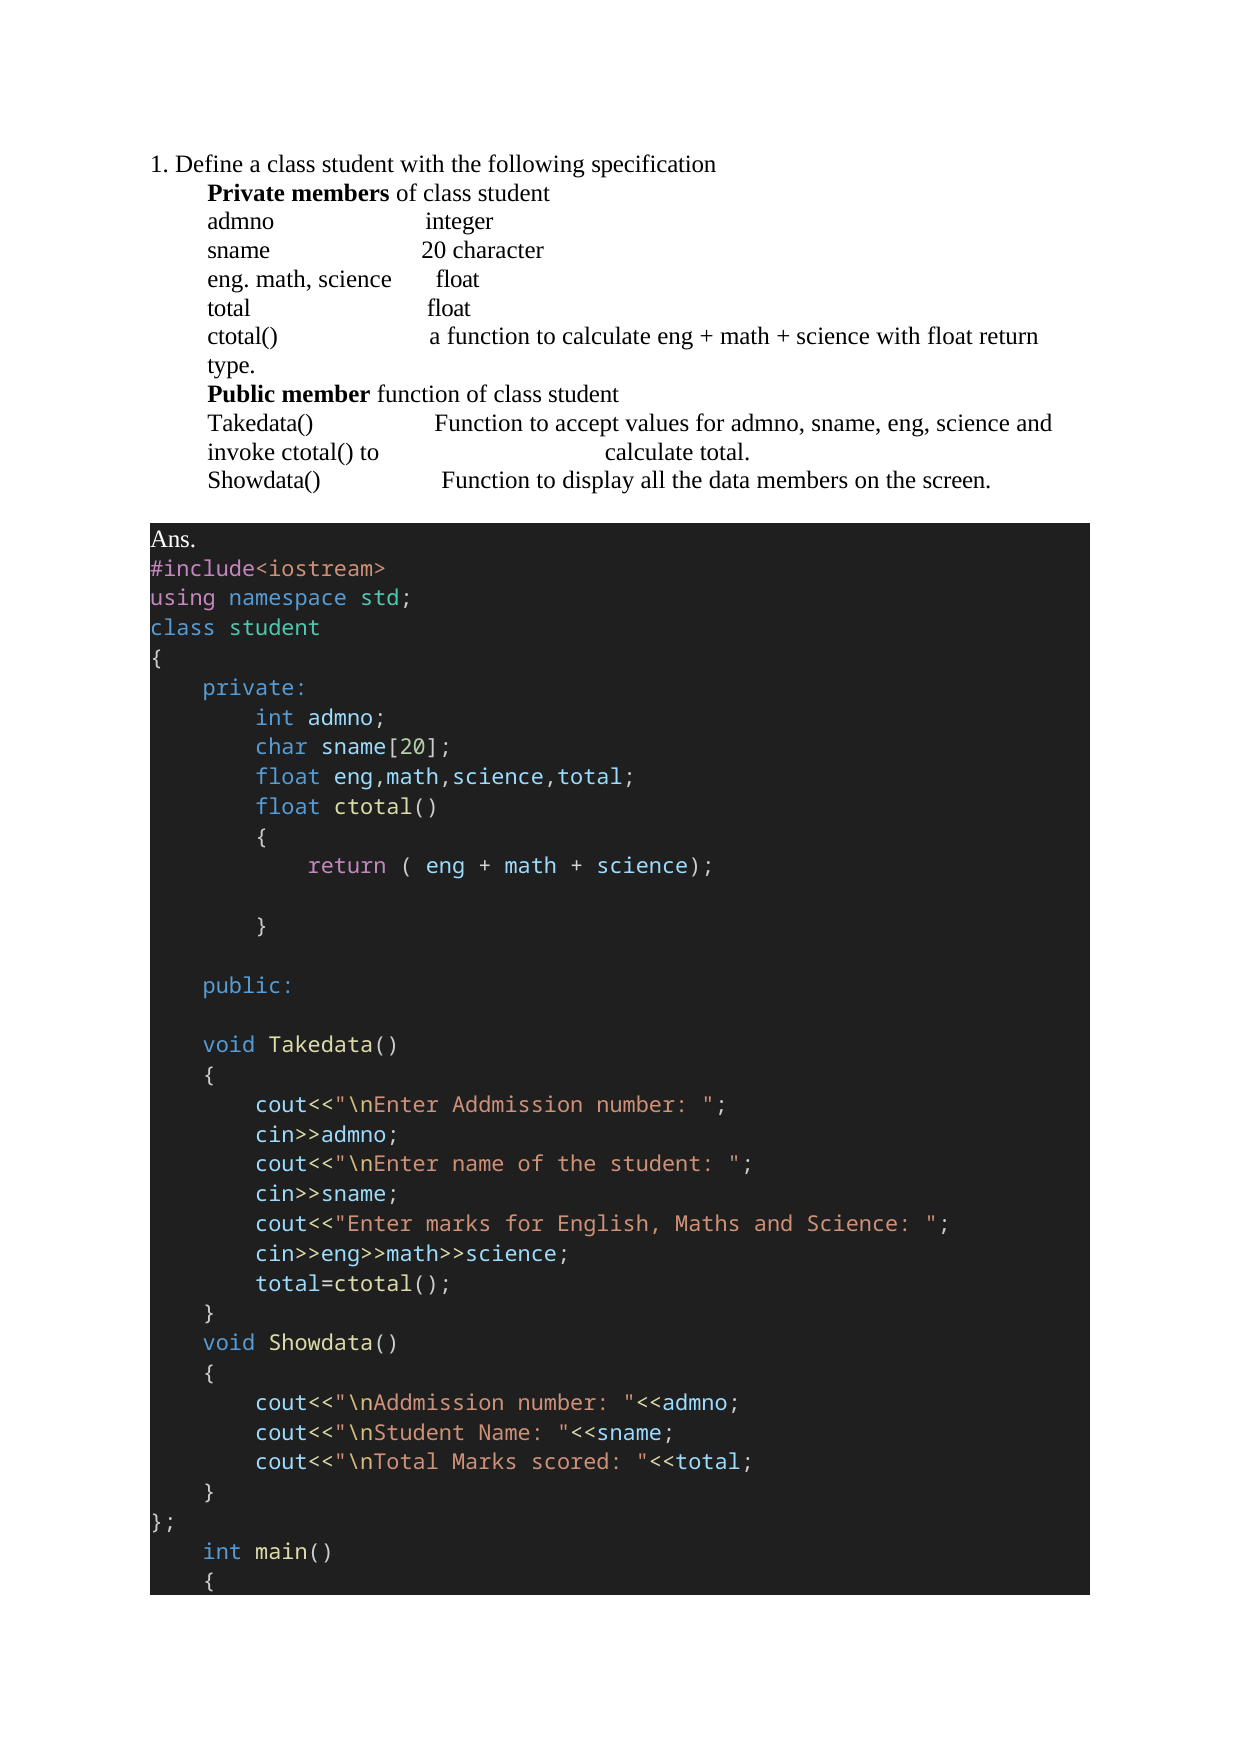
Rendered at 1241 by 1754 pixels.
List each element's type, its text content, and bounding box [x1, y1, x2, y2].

text } [150, 910, 1090, 940]
text return ( eng + math + science); [150, 850, 1090, 880]
text }; [150, 1506, 1090, 1536]
text cout<<"\nEnter Addmission number: "; [150, 1089, 1090, 1118]
text cout<<"\nTotal Marks scored: "<<total; [150, 1446, 1090, 1476]
text cout<<"\nAddmission number: "<<admno; [150, 1387, 1090, 1416]
text } [150, 1476, 1090, 1506]
text Ans. [150, 523, 1090, 552]
text 1. Define a class student with the following specification [150, 150, 1090, 178]
text float ctotal() [150, 791, 1090, 821]
text Showdata() Function to display all the data members on the screen. [207, 465, 1090, 494]
text public: [150, 969, 1090, 999]
text sname 20 character eng. math, science float [207, 235, 577, 293]
text float eng,math,science,total; [150, 761, 1090, 791]
text { [150, 821, 1090, 850]
text { [150, 1059, 1090, 1089]
text char sname[20]; [150, 731, 1090, 761]
text void Showdata() [150, 1327, 1090, 1357]
text cout<<"\nEnter name of the student: "; [150, 1148, 1090, 1178]
text int admno; [150, 701, 1090, 731]
text cin>>admno; [150, 1118, 1090, 1148]
text private: [150, 672, 1090, 701]
text ctotal() a function to calculate eng + math + science with float return type. [207, 321, 1071, 379]
text cin>>sname; [150, 1178, 1090, 1208]
text using namespace std; [150, 582, 1090, 612]
text int main() [150, 1536, 1090, 1565]
text Private members of class student admno integer [207, 178, 583, 235]
text { [150, 1357, 1090, 1387]
text void Takedata() [150, 1029, 1090, 1059]
text } [150, 1297, 1090, 1327]
text class student [150, 612, 1090, 642]
text { [150, 642, 1090, 672]
text #include<iostream> [150, 552, 1090, 582]
text total float [207, 293, 1090, 321]
text total=ctotal(); [150, 1267, 1090, 1297]
text cout<<"\nStudent Name: "<<sname; [150, 1416, 1090, 1446]
text Takedata() Function to accept values for admno, sname, eng, science and invoke ctotal() to calculate total. [207, 408, 1085, 465]
text Public member function of class student [207, 379, 1090, 408]
text cout<<"Enter marks for English, Maths and Science: "; [150, 1208, 1090, 1238]
text cin>>eng>>math>>science; [150, 1238, 1090, 1267]
text { [150, 1565, 1090, 1595]
